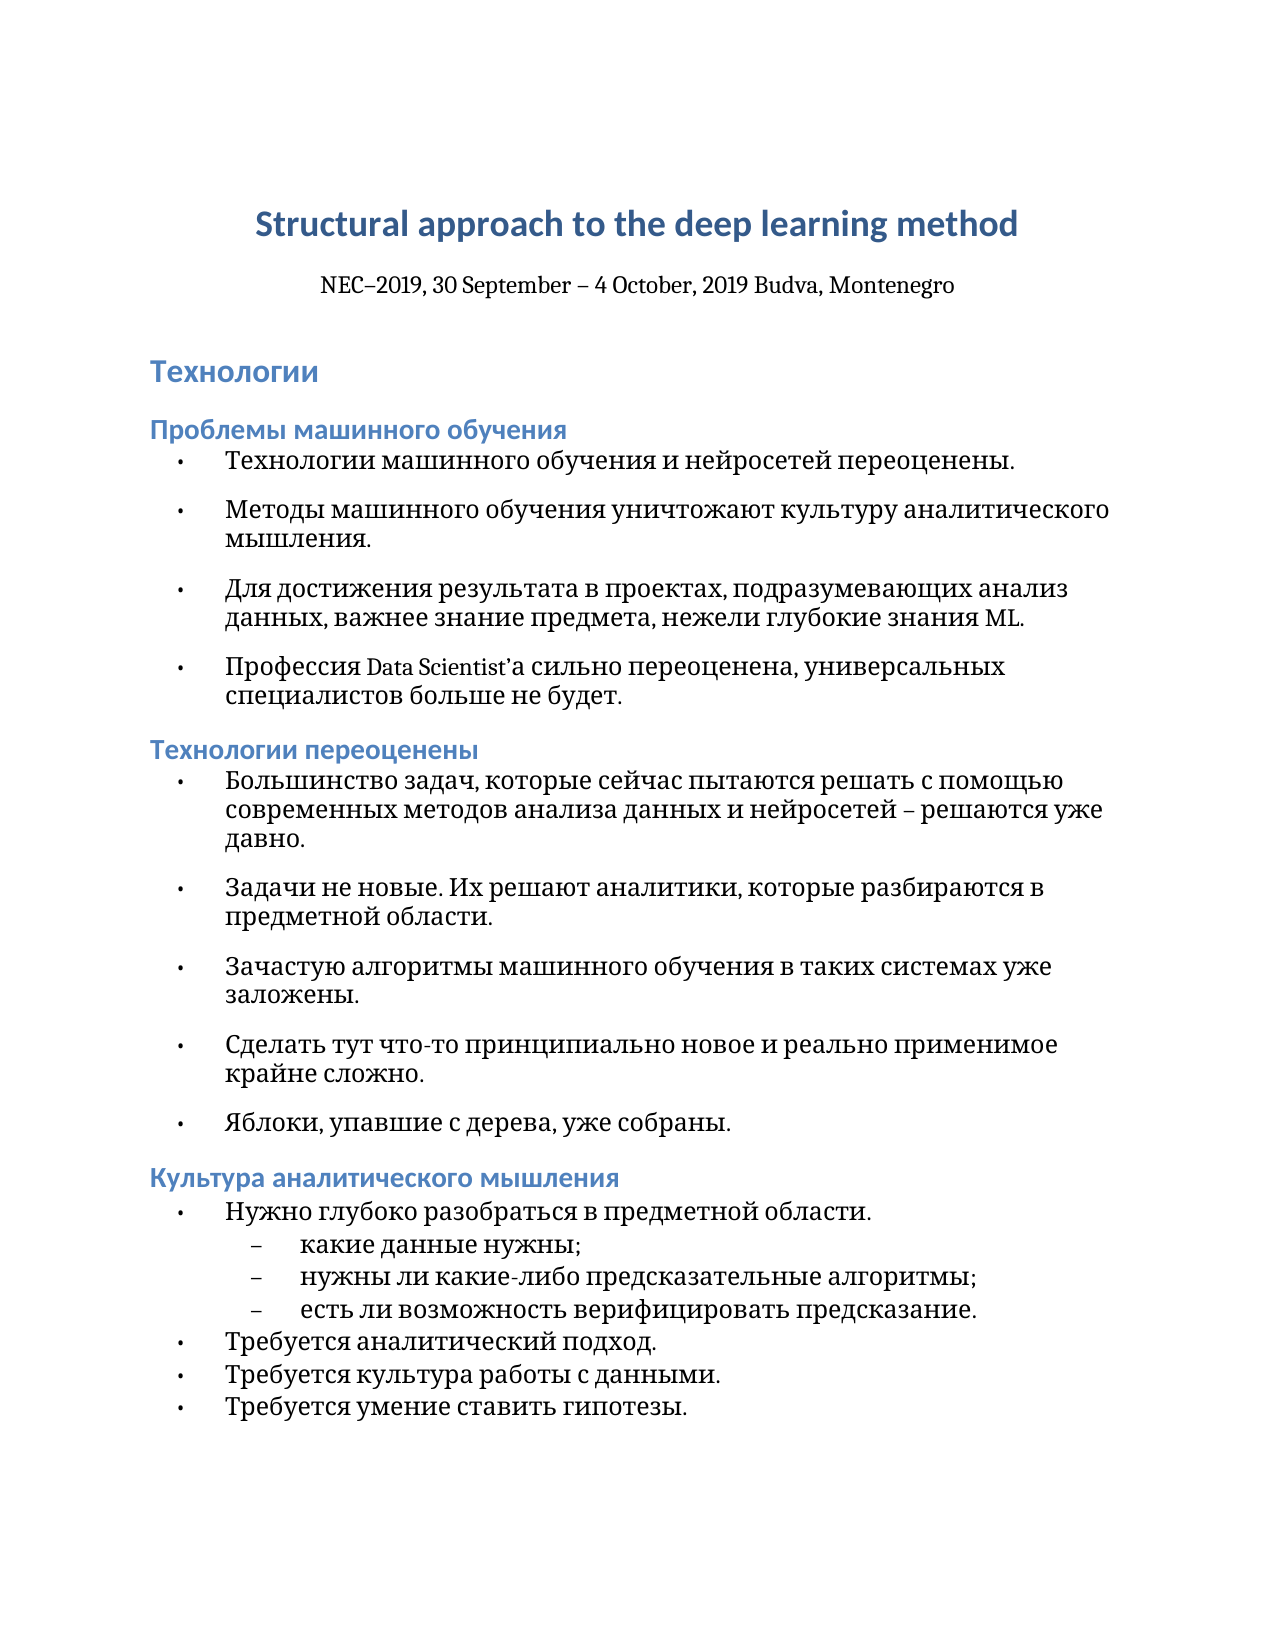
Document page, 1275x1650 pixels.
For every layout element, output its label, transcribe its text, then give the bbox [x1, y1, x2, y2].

list Для достижения результата в проектах, подразумевающих анализ данных, важнее знание предмета, нежели глубокие знания ML. [175, 575, 1125, 632]
subtitle Технологии [150, 349, 1125, 390]
list Сделать тут что-то принципиально новое и реально применимое крайне сложно. [175, 1031, 1125, 1088]
list есть ли возможность верифицировать предсказание. [250, 1296, 1125, 1324]
list какие данные нужны; [250, 1231, 1125, 1259]
list Технологии машинного обучения и нейросетей переоценены. [175, 447, 1125, 476]
list Нужно глубоко разобраться в предметной области. [175, 1198, 1125, 1227]
subtitle Технологии переоценены [150, 731, 1125, 767]
subtitle Проблемы машинного обучения [150, 411, 1125, 447]
title Structural approach to the deep learning method [150, 200, 1125, 246]
list нужны ли какие-либо предсказательные алгоритмы; [250, 1263, 1125, 1292]
list Задачи не новые. Их решают аналитики, которые разбираются в предметной области. [175, 874, 1125, 932]
list Методы машинного обучения уничтожают культуру аналитического мышления. [175, 496, 1125, 554]
list Требуется аналитический подход. [175, 1328, 1125, 1357]
text NEC–2019, 30 September – 4 October, 2019 Budva, Montenegro [150, 271, 1125, 299]
list Зачастую алгоритмы машинного обучения в таких системах уже заложены. [175, 952, 1125, 1010]
list Яблоки, упавшие с дерева, уже собраны. [175, 1109, 1125, 1138]
list Требуется умение ставить гипотезы. [175, 1393, 1125, 1422]
list Профессия Data Scientist’а сильно переоценена, универсальных специалистов больше не будет. [175, 653, 1125, 711]
subtitle Культура аналитического мышления [150, 1159, 1125, 1194]
list Требуется культура работы с данными. [175, 1361, 1125, 1389]
list Большинство задач, которые сейчас пытаются решать с помощью современных методов анализа данных и нейросетей – решаются уже давно. [175, 767, 1125, 853]
